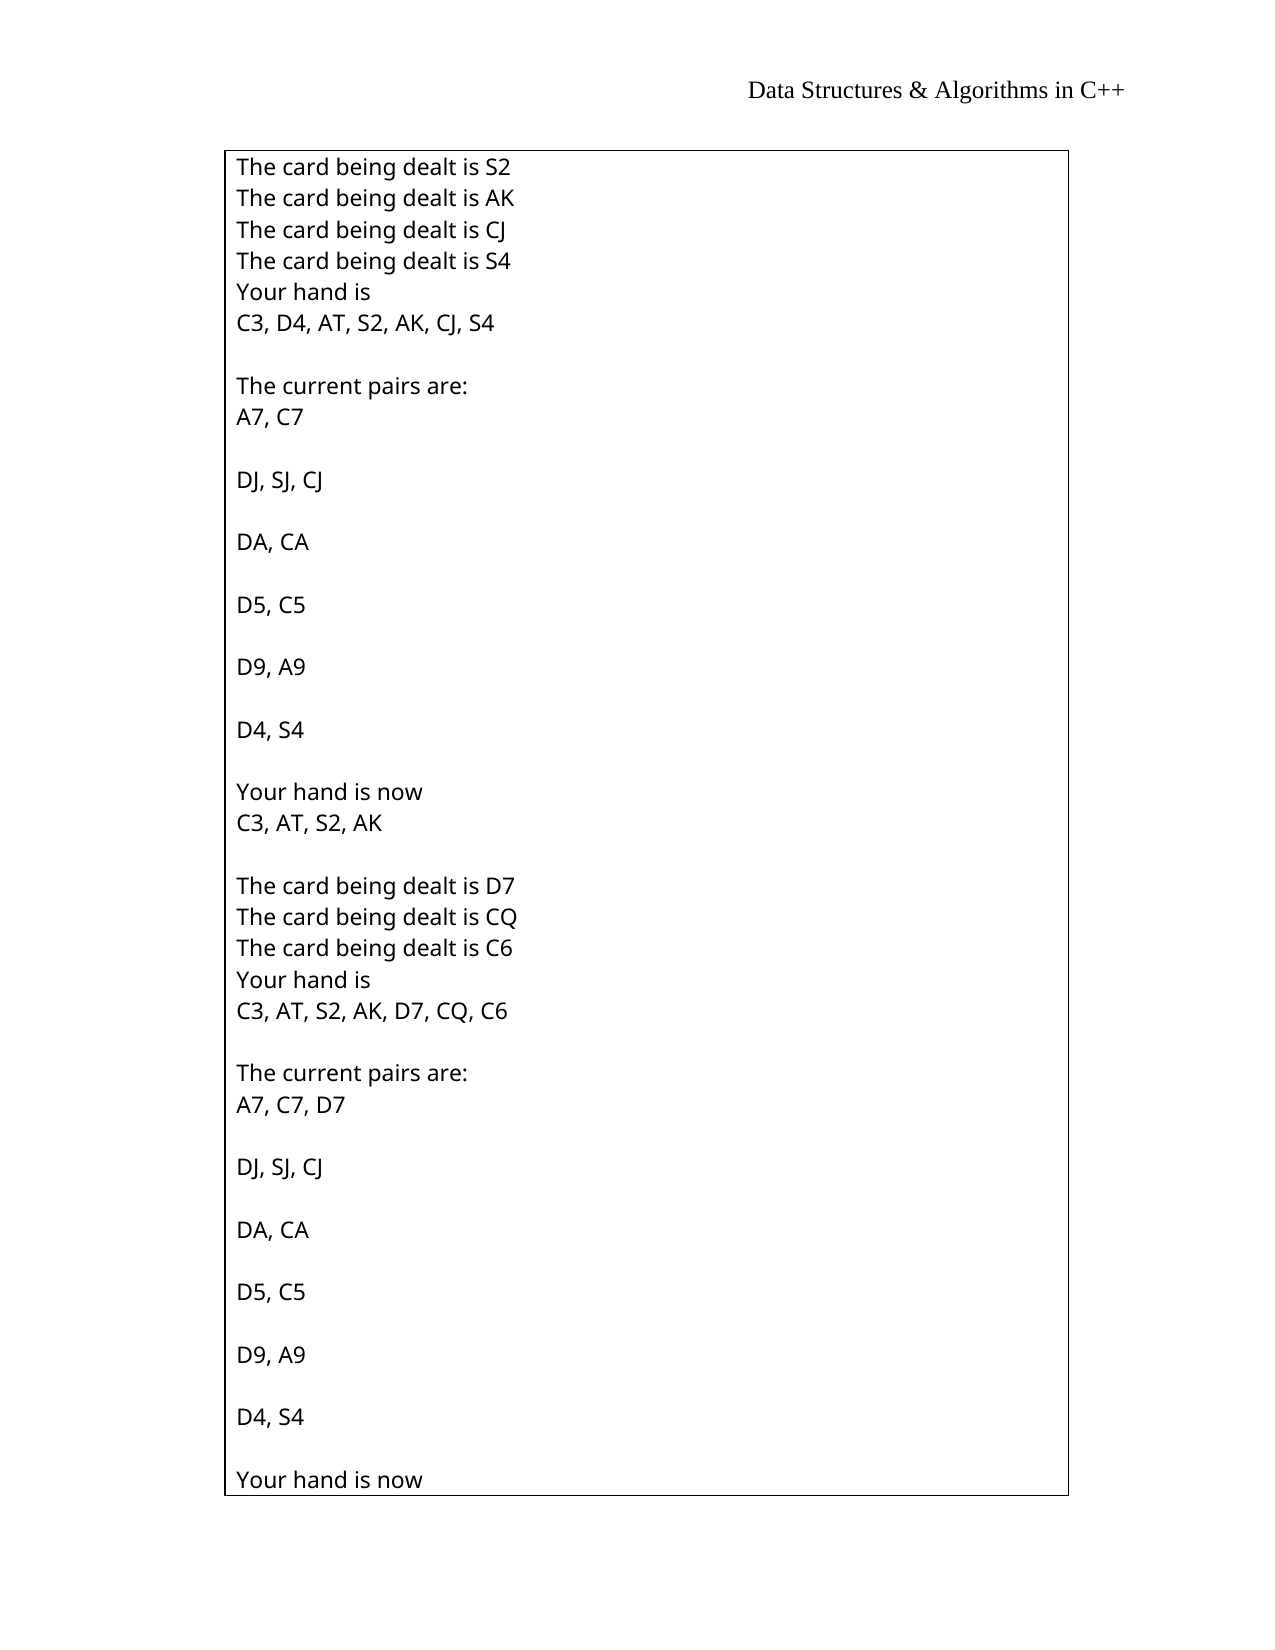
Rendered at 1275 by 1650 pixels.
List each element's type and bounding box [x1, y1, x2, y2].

table_header [226, 151, 1068, 1495]
